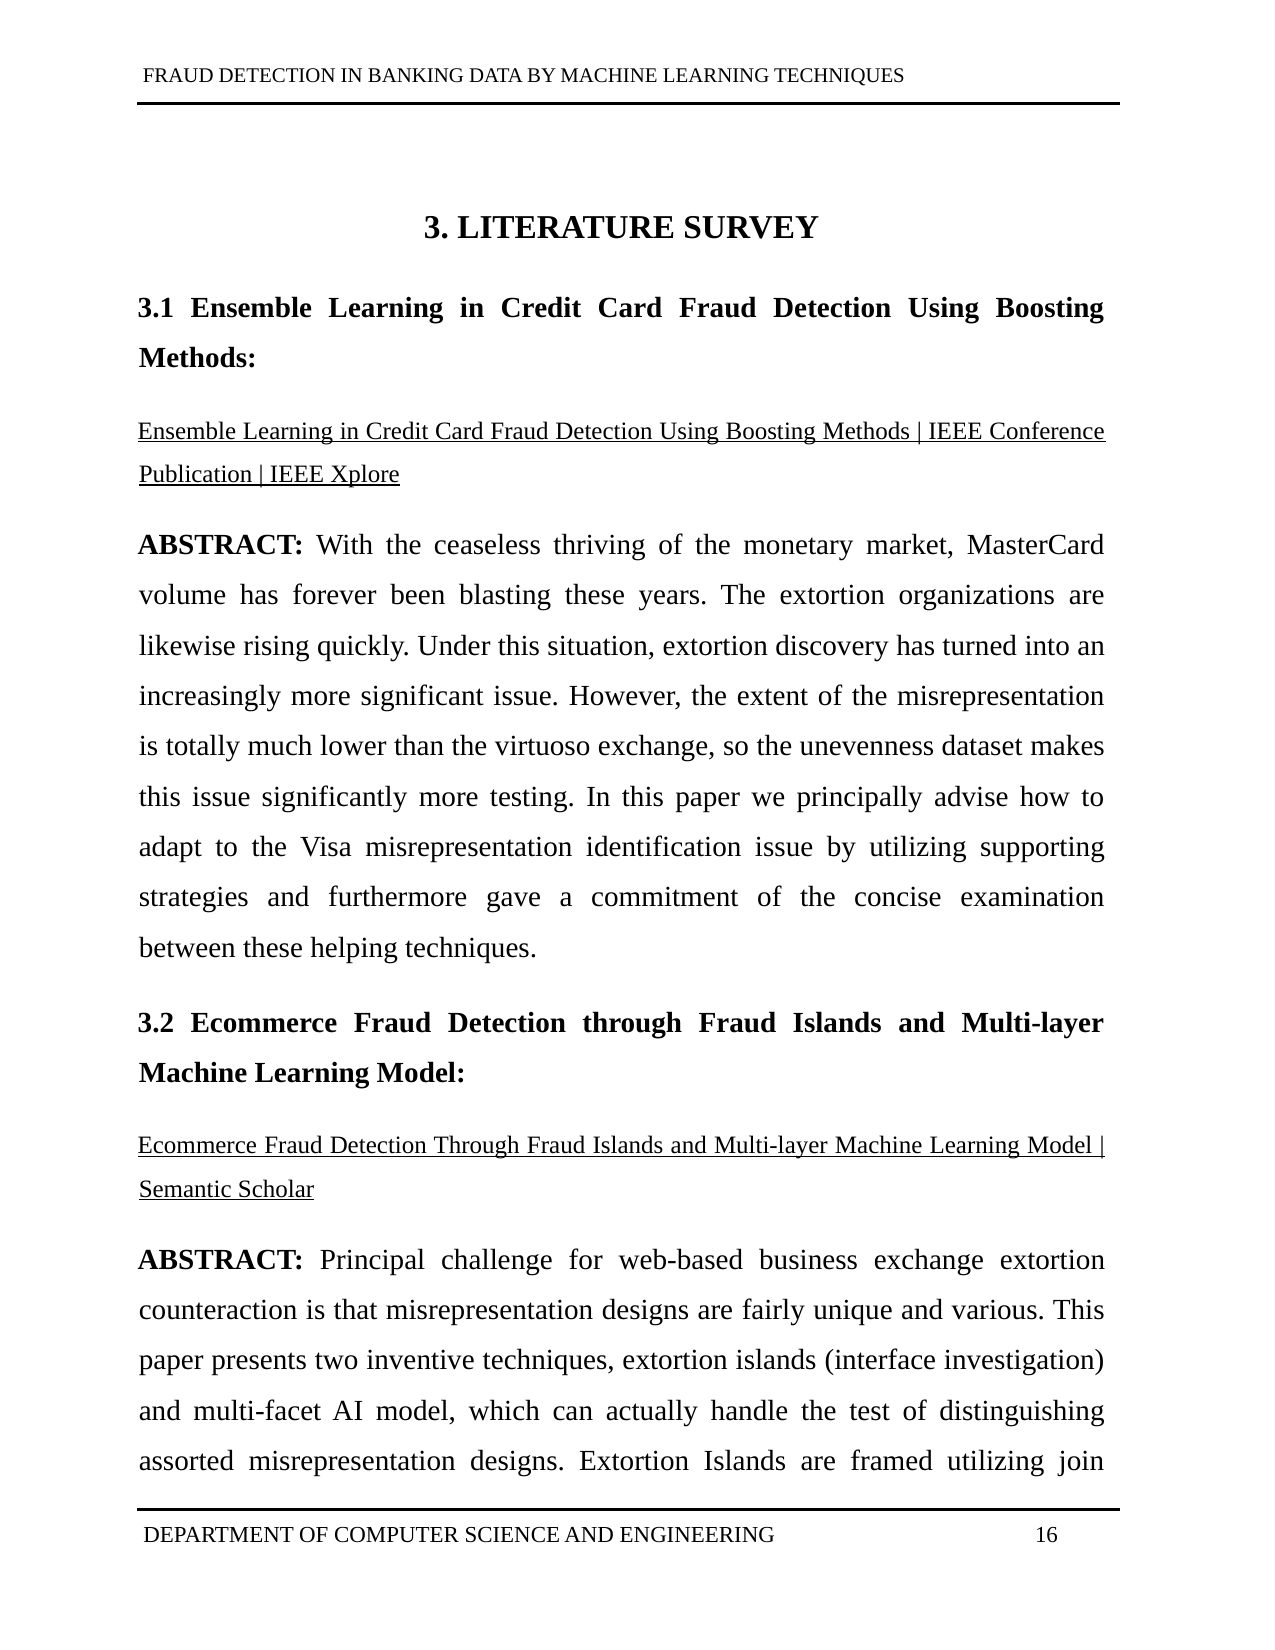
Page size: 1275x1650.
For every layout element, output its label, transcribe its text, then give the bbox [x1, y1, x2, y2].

text 3. LITERATURE SURVEY [137, 208, 1106, 246]
text Ensemble Learning in Credit Card Fraud Detection Using Boosting Methods | IEEE Conference Publication | IEEE Xplore [137, 442, 1106, 488]
text ABSTRACT: With the ceaseless thriving of the monetary market, MasterCard volume has forever been blasting these years. The extortion organizations are likewise rising quickly. Under this situation, extortion discovery has turned into an increasingly more significant issue. However, the extent of the misrepresentation is totally much lower than the virtuoso exchange, so the unevenness dataset makes this issue significantly more testing. In this paper we principally advise how to adapt to the Visa misrepresentation identification issue by utilizing supporting strategies and furthermore gave a commitment of the concise examination between these helping techniques. [137, 527, 1106, 963]
text 3.1 Ensemble Learning in Credit Card Fraud Detection Using Boosting Methods: [137, 290, 1106, 374]
text Ensemble Learning in Credit Card Fraud Detection Using Boosting Methods | IEEE Conference Publication | IEEE Xplore [137, 416, 1106, 441]
text Ecommerce Fraud Detection Through Fraud Islands and Multi-layer Machine Learning Model | Semantic Scholar [137, 1131, 1106, 1202]
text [137, 1242, 1106, 1477]
text 3.2 Ecommerce Fraud Detection through Fraud Islands and Multi-layer Machine Learning Model: [137, 1005, 1106, 1089]
